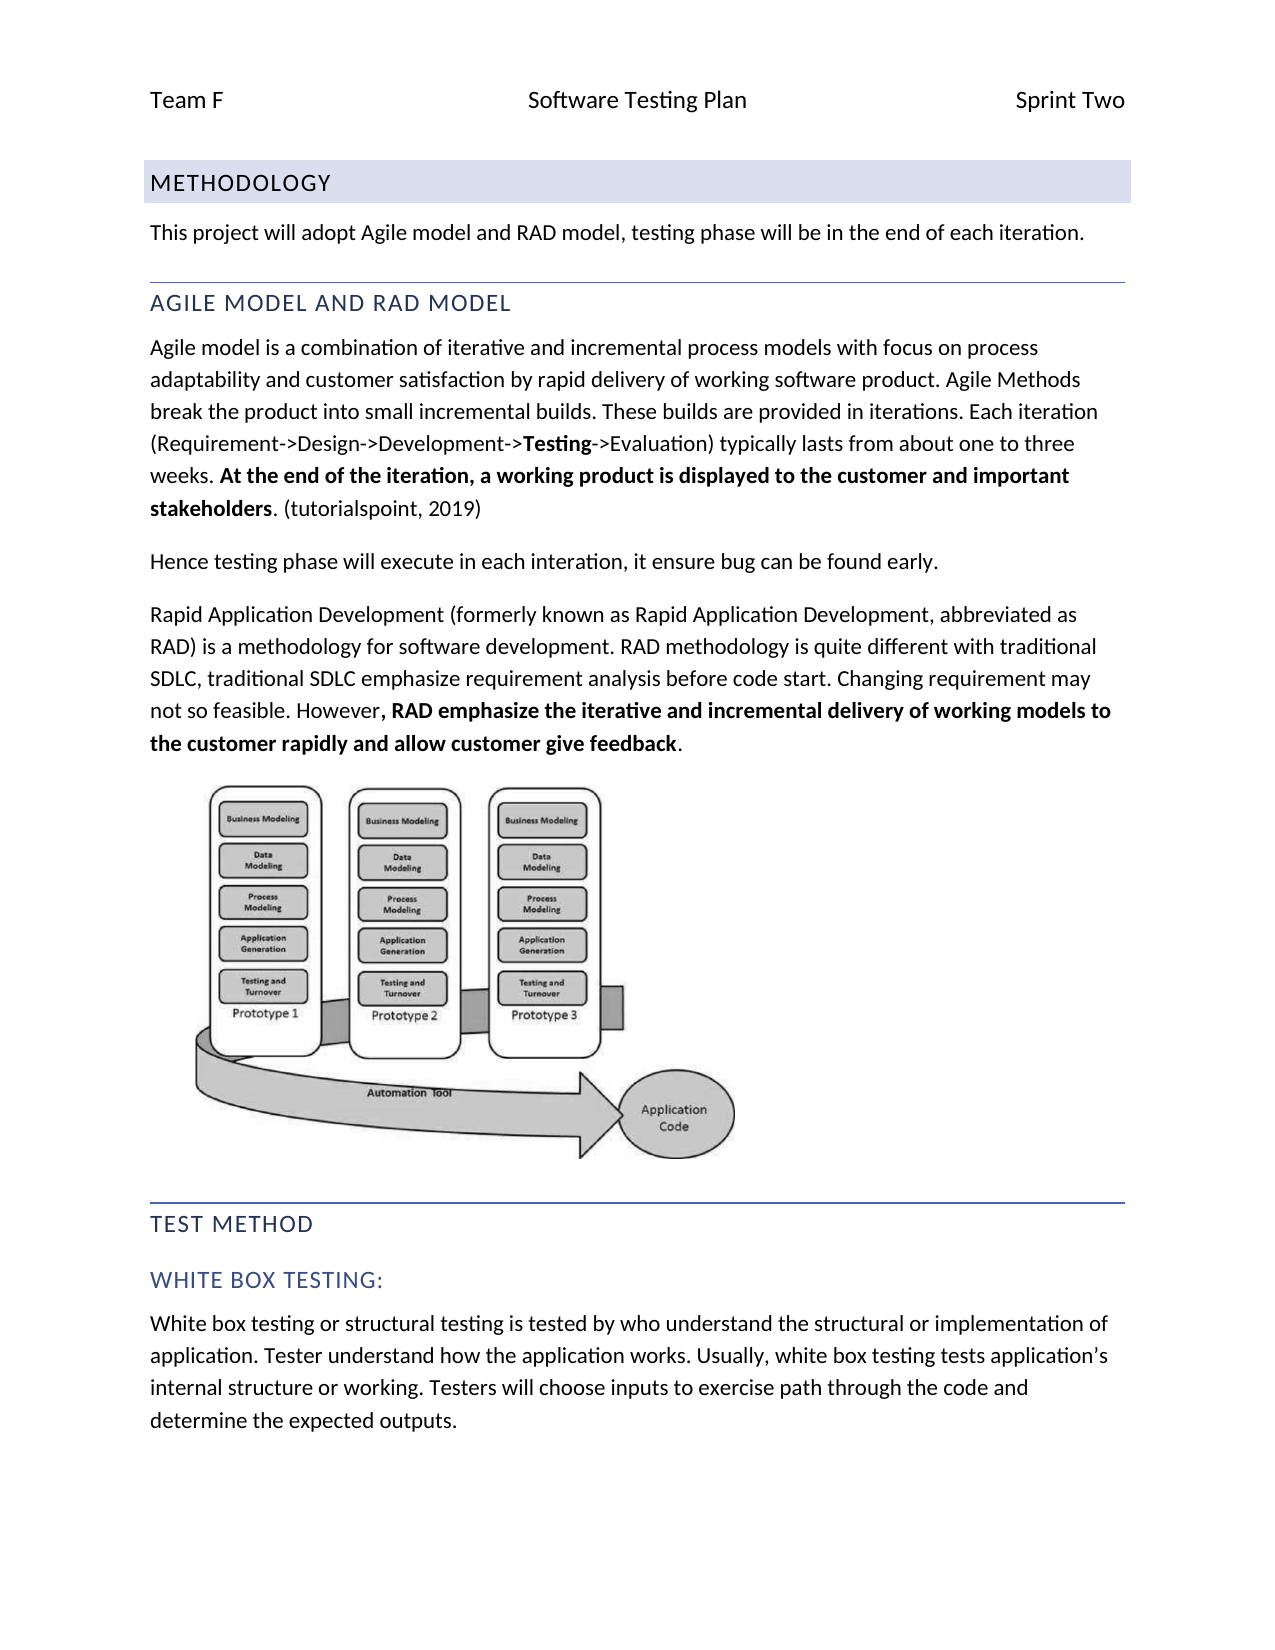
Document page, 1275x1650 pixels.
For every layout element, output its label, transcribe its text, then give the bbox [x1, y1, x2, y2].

text Agile model is a combination of iterative and incremental process models with focus on process adaptability and customer satisfaction by rapid delivery of working software product. Agile Methods break the product into small incremental builds. These builds are provided in iterations. Each iteration (Requirement->Design->Development->Testing->Evaluation) typically lasts from about one to three weeks. At the end of the iteration, a working product is displayed to the customer and important stakeholders. (tutorialspoint, 2019) [150, 333, 1125, 522]
subtitle Agile model and RAD model [150, 283, 1125, 318]
subtitle White box testing: [150, 1264, 1125, 1294]
subtitle Test method [150, 1204, 1125, 1238]
subtitle methodology [150, 167, 1125, 197]
text This project will adopt Agile model and RAD model, testing phase will be in the end of each iteration. [150, 218, 1125, 246]
text Hence testing phase will execute in each interation, it ensure bug can be found early. [150, 547, 1125, 575]
picture [150, 781, 767, 1167]
text White box testing or structural testing is tested by who understand the structural or implementation of application. Tester understand how the application works. Usually, white box testing tests application’s internal structure or working. Testers will choose inputs to exercise path through the code and determine the expected outputs. [150, 1309, 1125, 1434]
text Rapid Application Development (formerly known as Rapid Application Development, abbreviated as RAD) is a methodology for software development. RAD methodology is quite different with traditional SDLC, traditional SDLC emphasize requirement analysis before code start. Changing requirement may not so feasible. However, RAD emphasize the iterative and incremental delivery of working models to the customer rapidly and allow customer give feedback. [150, 600, 1125, 757]
